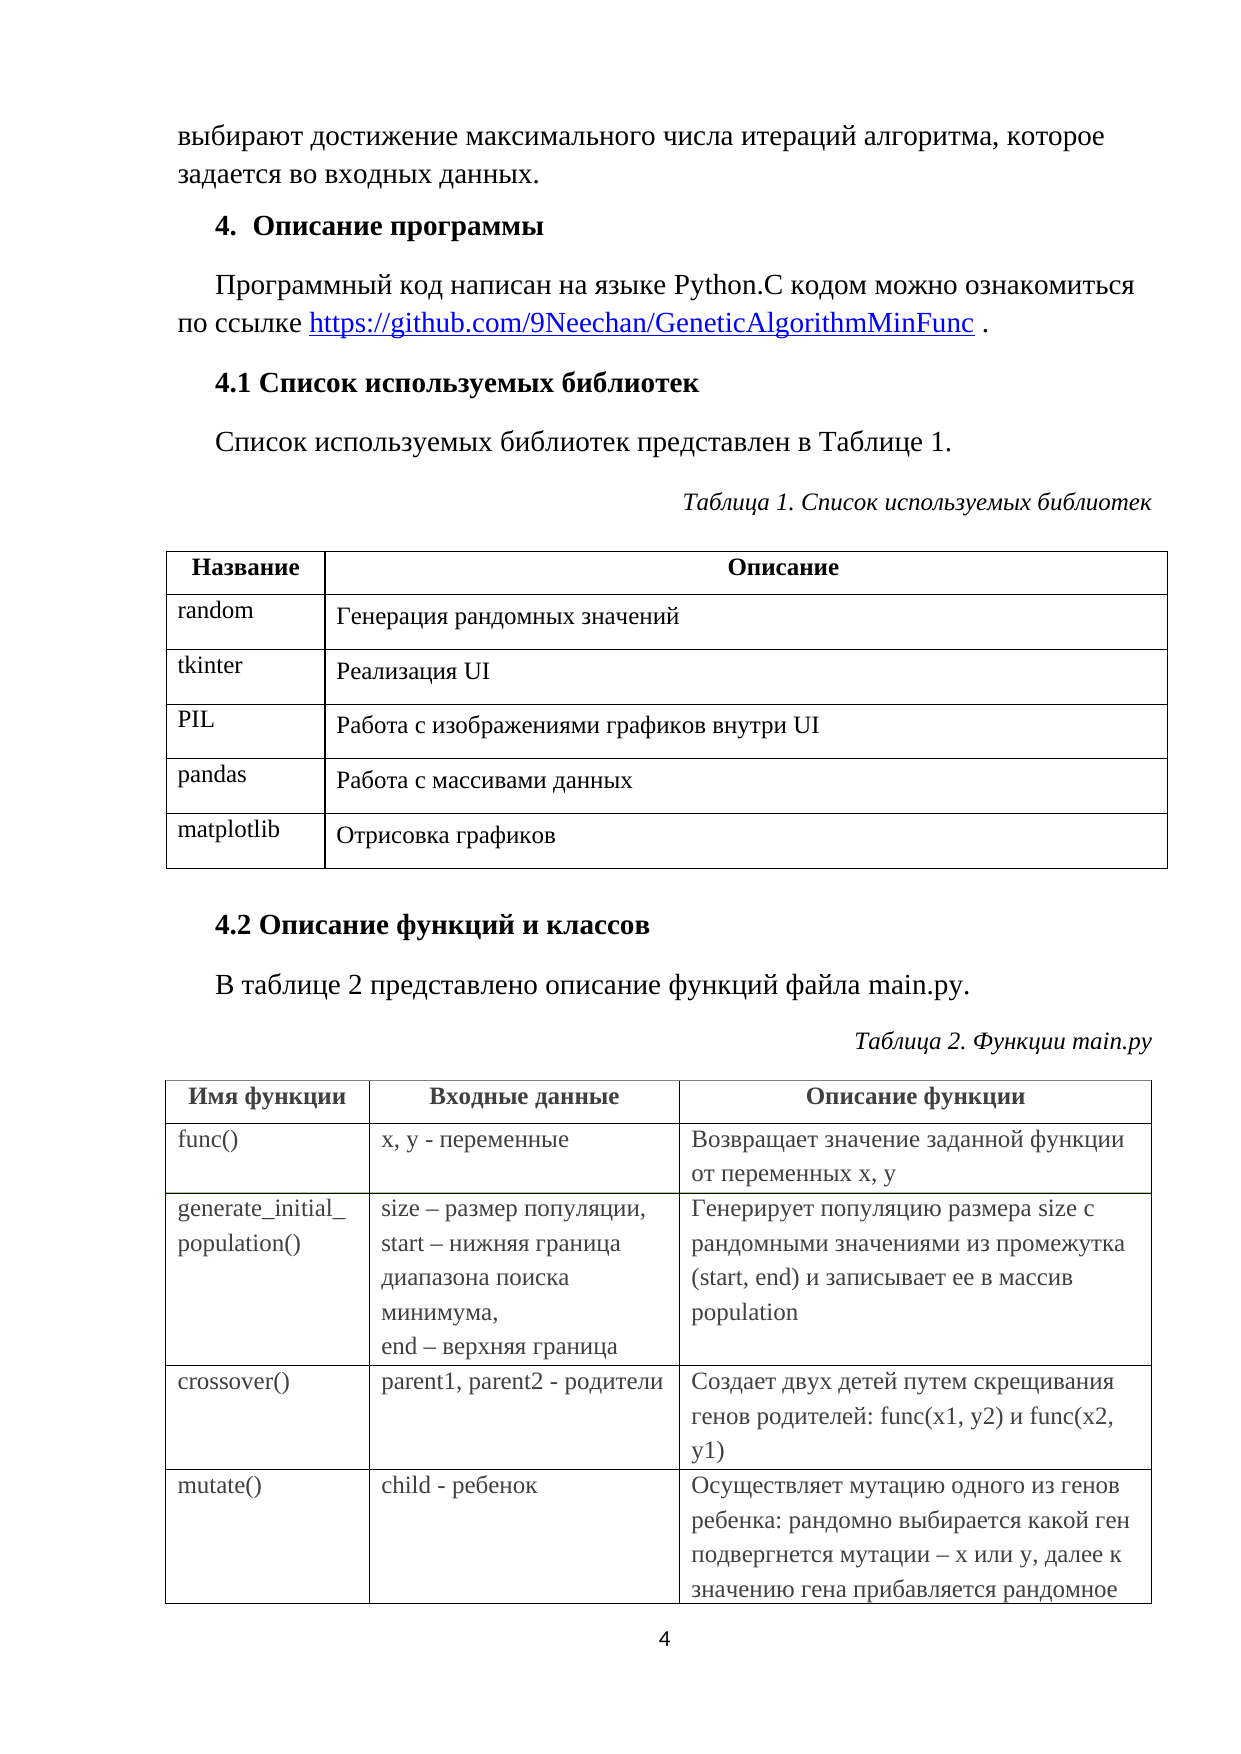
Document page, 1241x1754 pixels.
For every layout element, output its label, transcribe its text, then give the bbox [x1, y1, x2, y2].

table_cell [680, 1470, 1151, 1603]
text В таблице 2 представлено описание функций файла main.py. [177, 967, 1152, 1000]
table_header Входные данные [370, 1081, 679, 1123]
table_cell Работа с массивами данных [326, 759, 1167, 813]
table_cell PIL [167, 705, 324, 758]
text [177, 118, 1152, 190]
table_cell Реализация UI [326, 650, 1167, 703]
list Список используемых библиотек [215, 365, 1152, 398]
text Таблица 2. Функции main.py [177, 1026, 1152, 1055]
table_cell crossover() [166, 1366, 369, 1469]
table_cell child - ребенок [370, 1470, 679, 1603]
table_cell generate_initial_population() [166, 1194, 369, 1365]
table_header Описание [326, 552, 1167, 594]
list Описание программы [215, 208, 1152, 241]
table_cell Возвращает значение заданной функции от переменных x, y [680, 1124, 1151, 1192]
table_cell matplotlib [167, 814, 324, 868]
table_header Название [167, 552, 324, 594]
table_cell func() [166, 1124, 369, 1192]
table_cell Работа с изображениями графиков внутри UI [326, 705, 1167, 758]
table_header Описание функции [680, 1081, 1151, 1123]
table_cell random [167, 595, 324, 649]
table_cell x, y - переменные [370, 1124, 679, 1192]
table_header Имя функции [166, 1081, 369, 1123]
text Программный код написан на языке Python.С кодом можно ознакомиться по ссылке https://github.com/9Neechan/GeneticAlgorithmMinFunc . [177, 267, 1152, 339]
list Таблица 1. Список используемых библиотек [252, 487, 1152, 516]
table_cell parent1, parent2 - родители [370, 1366, 679, 1469]
text Список используемых библиотек представлен в Таблице 1. [177, 424, 1152, 458]
table_cell mutate() [166, 1470, 369, 1603]
table_cell size – размер популяции, start – нижняя граница диапазона поиска минимума, end – верхняя граница [370, 1194, 679, 1365]
table_cell Генерация рандомных значений [326, 595, 1167, 649]
table_cell Отрисовка графиков [326, 814, 1167, 868]
list Описание функций и классов [215, 907, 1152, 941]
table_cell tkinter [167, 650, 324, 703]
table_cell Генерирует популяцию размера size с рандомными значениями из промежутка (start, end) и записывает ее в массив population [680, 1194, 1151, 1365]
table_cell Создает двух детей путем скрещивания генов родителей: func(x1, y2) и func(x2, y1) [680, 1366, 1151, 1469]
table_cell pandas [167, 759, 324, 813]
